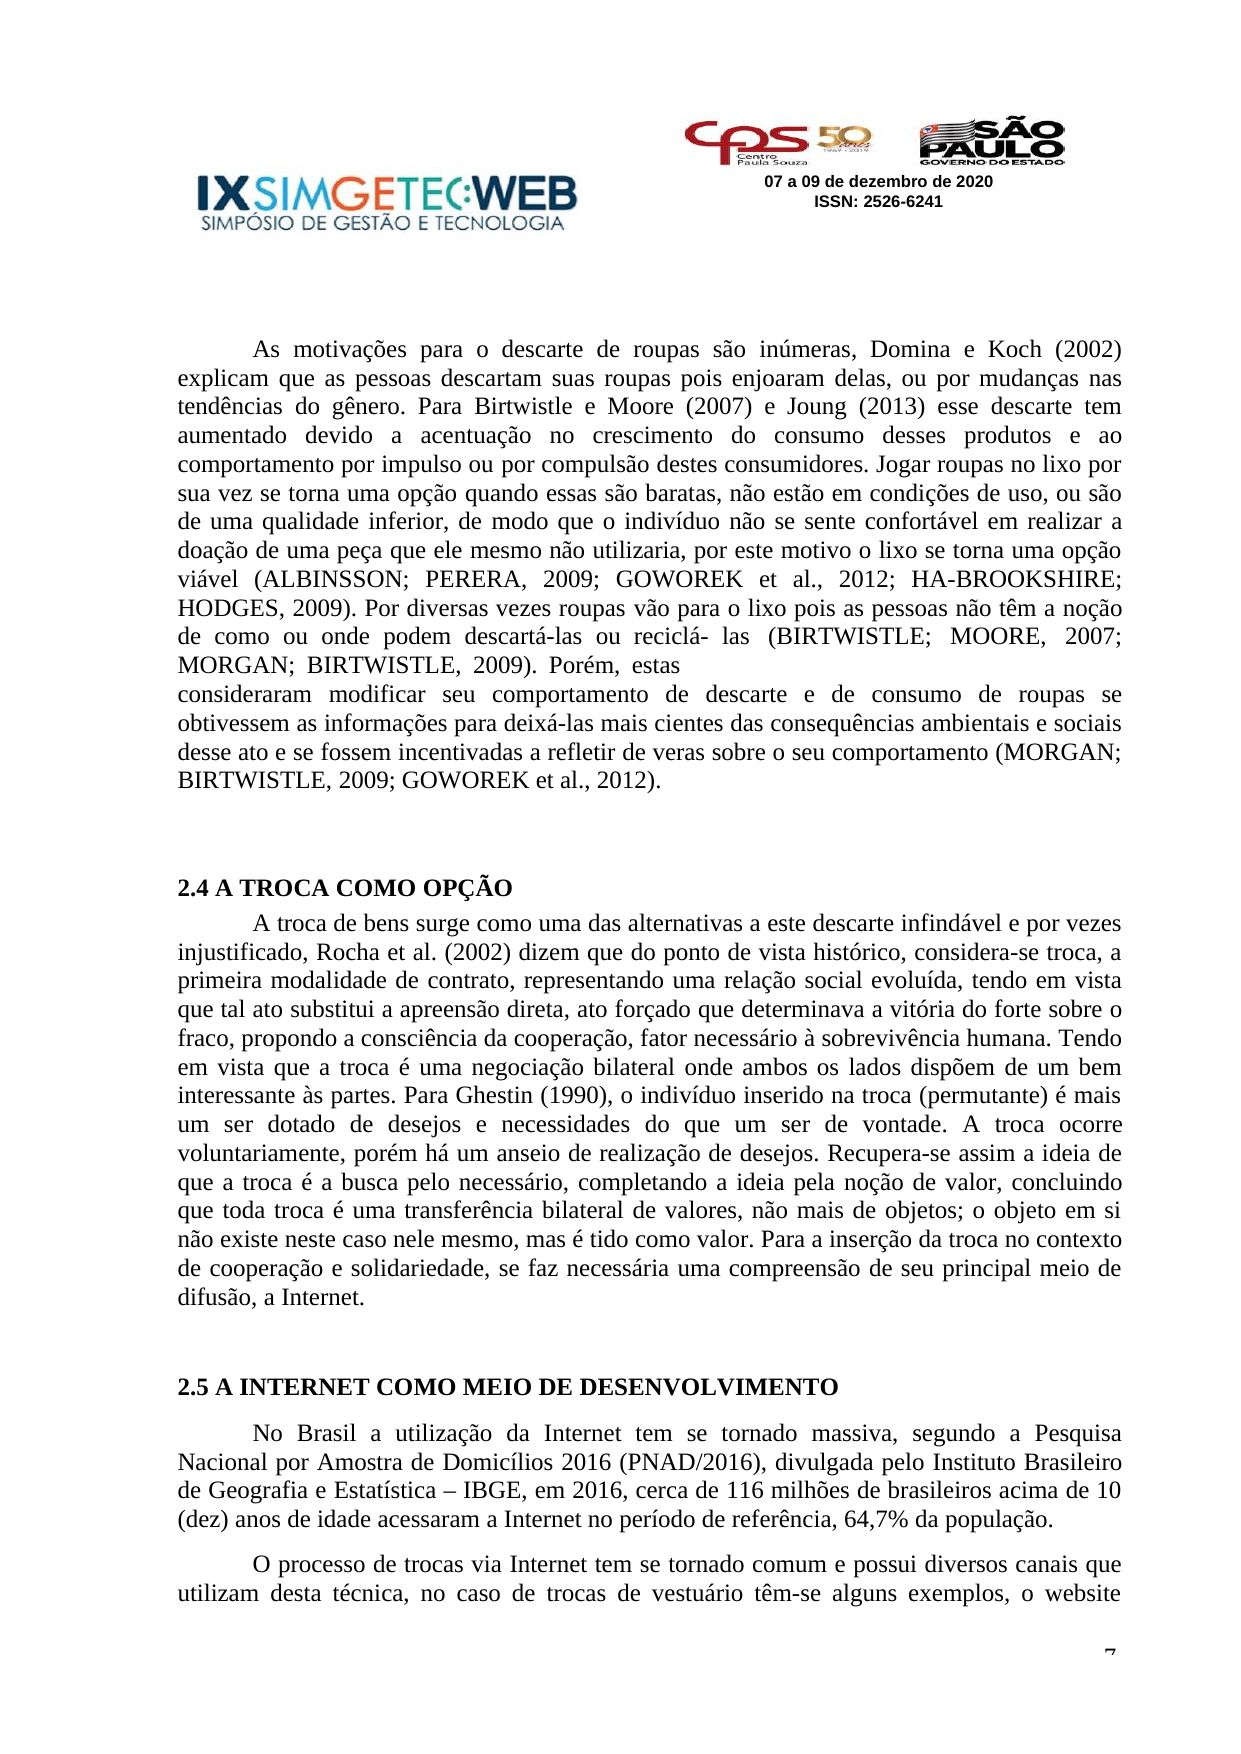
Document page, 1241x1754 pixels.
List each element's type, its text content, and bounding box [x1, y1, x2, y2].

text As motivações para o descarte de roupas são inúmeras, Domina e Koch (2002) explicam que as pessoas descartam suas roupas pois enjoaram delas, ou por mudanças nas tendências do gênero. Para Birtwistle e Moore (2007) e Joung (2013) esse descarte tem aumentado devido a acentuação no crescimento do consumo desses produtos e ao comportamento por impulso ou por compulsão destes consumidores. Jogar roupas no lixo por sua vez se torna uma opção quando essas são baratas, não estão em condições de uso, ou são de uma qualidade inferior, de modo que o indivíduo não se sente confortável em realizar a doação de uma peça que ele mesmo não utilizaria, por este motivo o lixo se torna uma opção viável (ALBINSSON; PERERA, 2009; GOWOREK et al., 2012; HA-BROOKSHIRE; HODGES, 2009). Por diversas vezes roupas vão para o lixo pois as pessoas não têm a noção de como ou onde podem descartá-las ou reciclá- las (BIRTWISTLE; MOORE, 2007; MORGAN; BIRTWISTLE, 2009). Porém, estas [177, 334, 1122, 679]
text A troca de bens surge como uma das alternativas a este descarte infindável e por vezes injustificado, Rocha et al. (2002) dizem que do ponto de vista histórico, considera-se troca, a primeira modalidade de contrato, representando uma relação social evoluída, tendo em vista que tal ato substitui a apreensão direta, ato forçado que determinava a vitória do forte sobre o fraco, propondo a consciência da cooperação, fator necessário à sobrevivência humana. Tendo em vista que a troca é uma negociação bilateral onde ambos os lados dispõem de um bem interessante às partes. Para Ghestin (1990), o indivíduo inserido na troca (permutante) é mais um ser dotado de desejos e necessidades do que um ser de vontade. A troca ocorre voluntariamente, porém há um anseio de realização de desejos. Recupera-se assim a ideia de que a troca é a busca pelo necessário, completando a ideia pela noção de valor, concluindo que toda troca é uma transferência bilateral de valores, não mais de objetos; o objeto em si não existe neste caso nele mesmo, mas é tido como valor. Para a inserção da troca no contexto de cooperação e solidariedade, se faz necessária uma compreensão de seu principal meio de difusão, a Internet. [177, 908, 1123, 1310]
picture [188, 167, 582, 238]
subtitle A INTERNET COMO MEIO DE DESENVOLVIMENTO [177, 1372, 1134, 1401]
picture [680, 113, 1072, 168]
subtitle A TROCA COMO OPÇÃO [177, 873, 1134, 902]
text consideraram modificar seu comportamento de descarte e de consumo de roupas se obtivessem as informações para deixá-las mais cientes das consequências ambientais e sociais desse ato e se fossem incentivadas a refletir de veras sobre o seu comportamento (MORGAN; BIRTWISTLE, 2009; GOWOREK et al., 2012). [177, 679, 1123, 794]
text No Brasil a utilização da Internet tem se tornado massiva, segundo a Pesquisa Nacional por Amostra de Domicílios 2016 (PNAD/2016), divulgada pelo Instituto Brasileiro de Geografia e Estatística – IBGE, em 2016, cerca de 116 milhões de brasileiros acima de 10 (dez) anos de idade acessaram a Internet no período de referência, 64,7% da população. [177, 1418, 1122, 1533]
